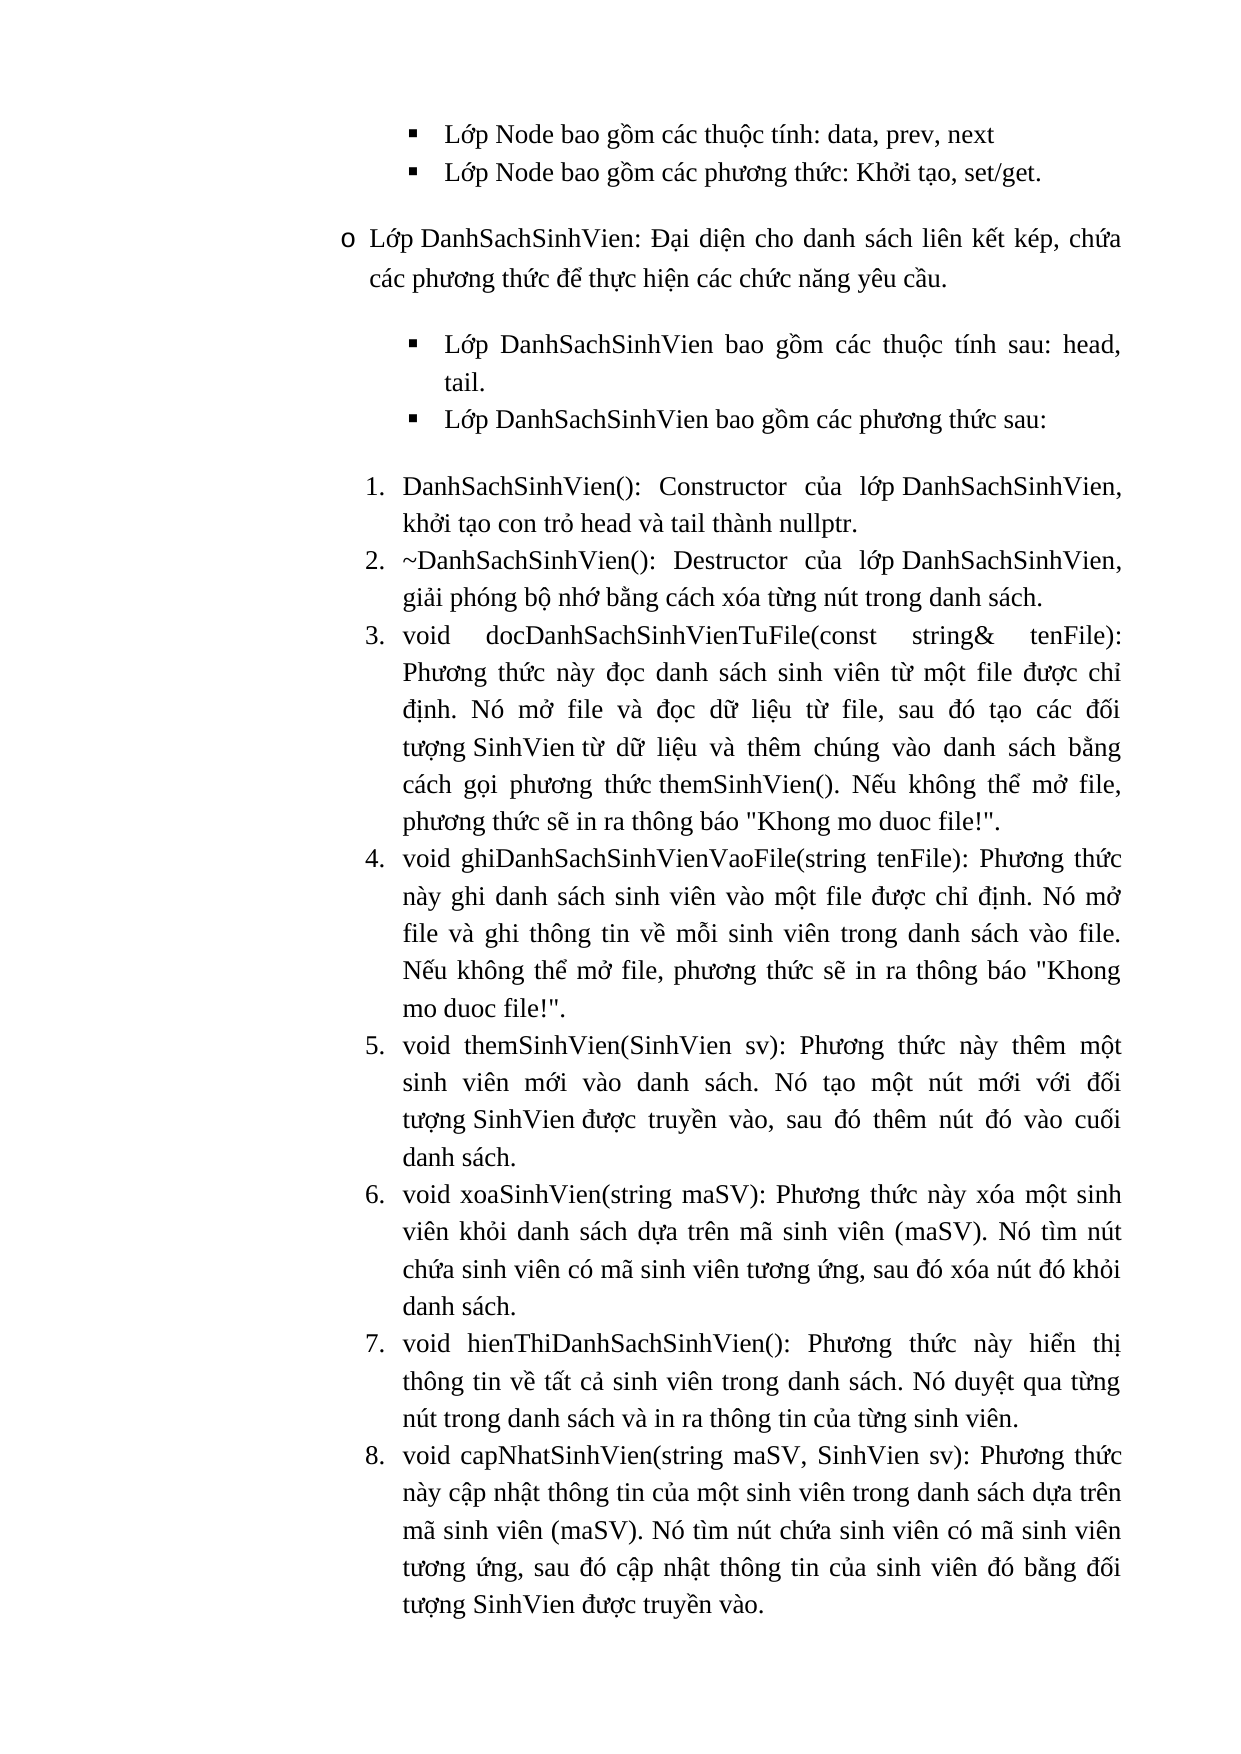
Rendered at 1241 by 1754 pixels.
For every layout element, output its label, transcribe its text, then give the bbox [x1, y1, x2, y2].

list void ghiDanhSachSinhVienVaoFile(string tenFile): Phương thức này ghi danh sách sinh viên vào một file được chỉ định. Nó mở file và ghi thông tin về mỗi sinh viên trong danh sách vào file. Nếu không thể mở file, phương thức sẽ in ra thông báo "Khong mo duoc file!". [365, 843, 1122, 1023]
list void xoaSinhVien(string maSV): Phương thức này xóa một sinh viên khỏi danh sách dựa trên mã sinh viên (maSV). Nó tìm nút chứa sinh viên có mã sinh viên tương ứng, sau đó xóa nút đó khỏi danh sách. [365, 1178, 1122, 1321]
list void capNhatSinhVien(string maSV, SinhVien sv): Phương thức này cập nhật thông tin của một sinh viên trong danh sách dựa trên mã sinh viên (maSV). Nó tìm nút chứa sinh viên có mã sinh viên tương ứng, sau đó cập nhật thông tin của sinh viên đó bằng đối tượng SinhVien được truyền vào. [365, 1439, 1122, 1619]
list void docDanhSachSinhVienTuFile(const string& tenFile): Phương thức này đọc danh sách sinh viên từ một file được chỉ định. Nó mở file và đọc dữ liệu từ file, sau đó tạo các đối tượng SinhVien từ dữ liệu và thêm chúng vào danh sách bằng cách gọi phương thức themSinhVien(). Nếu không thể mở file, phương thức sẽ in ra thông báo "Khong mo duoc file!". [365, 619, 1122, 836]
list void hienThiDanhSachSinhVien(): Phương thức này hiển thị thông tin về tất cả sinh viên trong danh sách. Nó duyệt qua từng nút trong danh sách và in ra thông tin của từng sinh viên. [365, 1327, 1122, 1433]
list Lớp DanhSachSinhVien: Đại diện cho danh sách liên kết kép, chứa các phương thức để thực hiện các chức năng yêu cầu. [340, 222, 1122, 293]
list void themSinhVien(SinhVien sv): Phương thức này thêm một sinh viên mới vào danh sách. Nó tạo một nút mới với đối tượng SinhVien được truyền vào, sau đó thêm nút đó vào cuối danh sách. [365, 1029, 1122, 1172]
list Lớp Node bao gồm các phương thức: Khởi tạo, set/get. [407, 156, 1122, 187]
list Lớp DanhSachSinhVien bao gồm các thuộc tính sau: head, tail. [407, 328, 1122, 397]
list DanhSachSinhVien(): Constructor của lớp DanhSachSinhVien, khởi tạo con trỏ head và tail thành nullptr. [365, 470, 1122, 538]
list Lớp DanhSachSinhVien bao gồm các phương thức sau: [407, 403, 1122, 434]
list Lớp Node bao gồm các thuộc tính: data, prev, next [407, 118, 1122, 149]
list ~DanhSachSinhVien(): Destructor của lớp DanhSachSinhVien, giải phóng bộ nhớ bằng cách xóa từng nút trong danh sách. [365, 544, 1122, 613]
